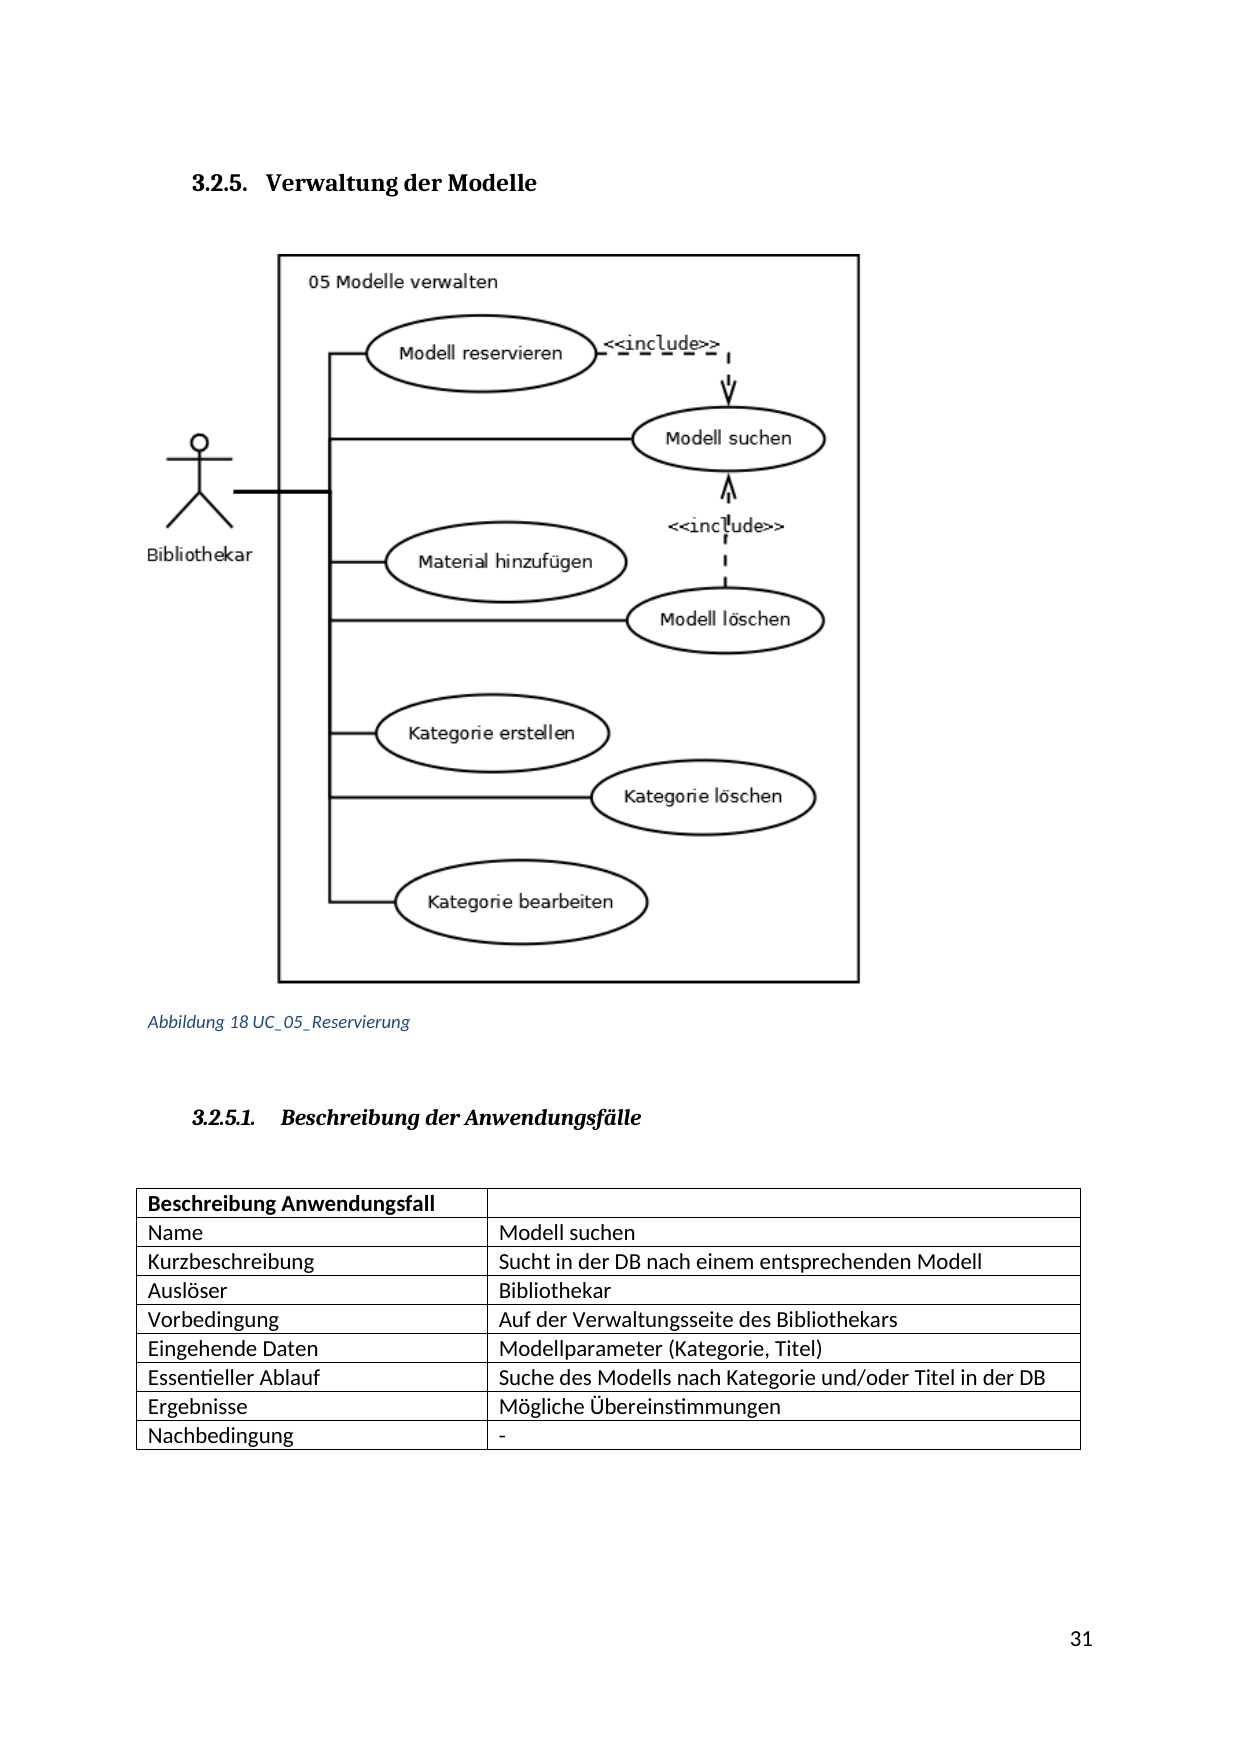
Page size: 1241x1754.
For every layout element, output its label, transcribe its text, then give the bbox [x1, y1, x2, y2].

table_cell Vorbedingung [137, 1305, 487, 1333]
table_cell Sucht in der DB nach einem entsprechenden Modell [488, 1247, 1080, 1275]
table_cell Essentieller Ablauf [137, 1363, 487, 1391]
table_cell Ergebnisse [137, 1392, 487, 1420]
table_cell Modellparameter (Kategorie, Titel) [488, 1334, 1080, 1362]
table_cell - [488, 1421, 1080, 1449]
table_cell Eingehende Daten [137, 1334, 487, 1362]
picture [147, 254, 860, 985]
table_cell Kurzbeschreibung [137, 1247, 487, 1275]
table_cell Bibliothekar [488, 1276, 1080, 1304]
table_header Beschreibung Anwendungsfall [137, 1189, 487, 1217]
table_cell Nachbedingung [137, 1421, 487, 1449]
table_cell Modell suchen [488, 1218, 1080, 1246]
table_cell Mögliche Übereinstimmungen [488, 1392, 1080, 1420]
subtitle Verwaltung der Modelle [192, 168, 1093, 197]
subtitle Beschreibung der Anwendungsfälle [192, 1104, 1093, 1131]
table_header [488, 1189, 1080, 1217]
table_cell Name [137, 1218, 487, 1246]
table_cell Suche des Modells nach Kategorie und/oder Titel in der DB [488, 1363, 1080, 1391]
table_cell Auslöser [137, 1276, 487, 1304]
table_cell Auf der Verwaltungsseite des Bibliothekars [488, 1305, 1080, 1333]
